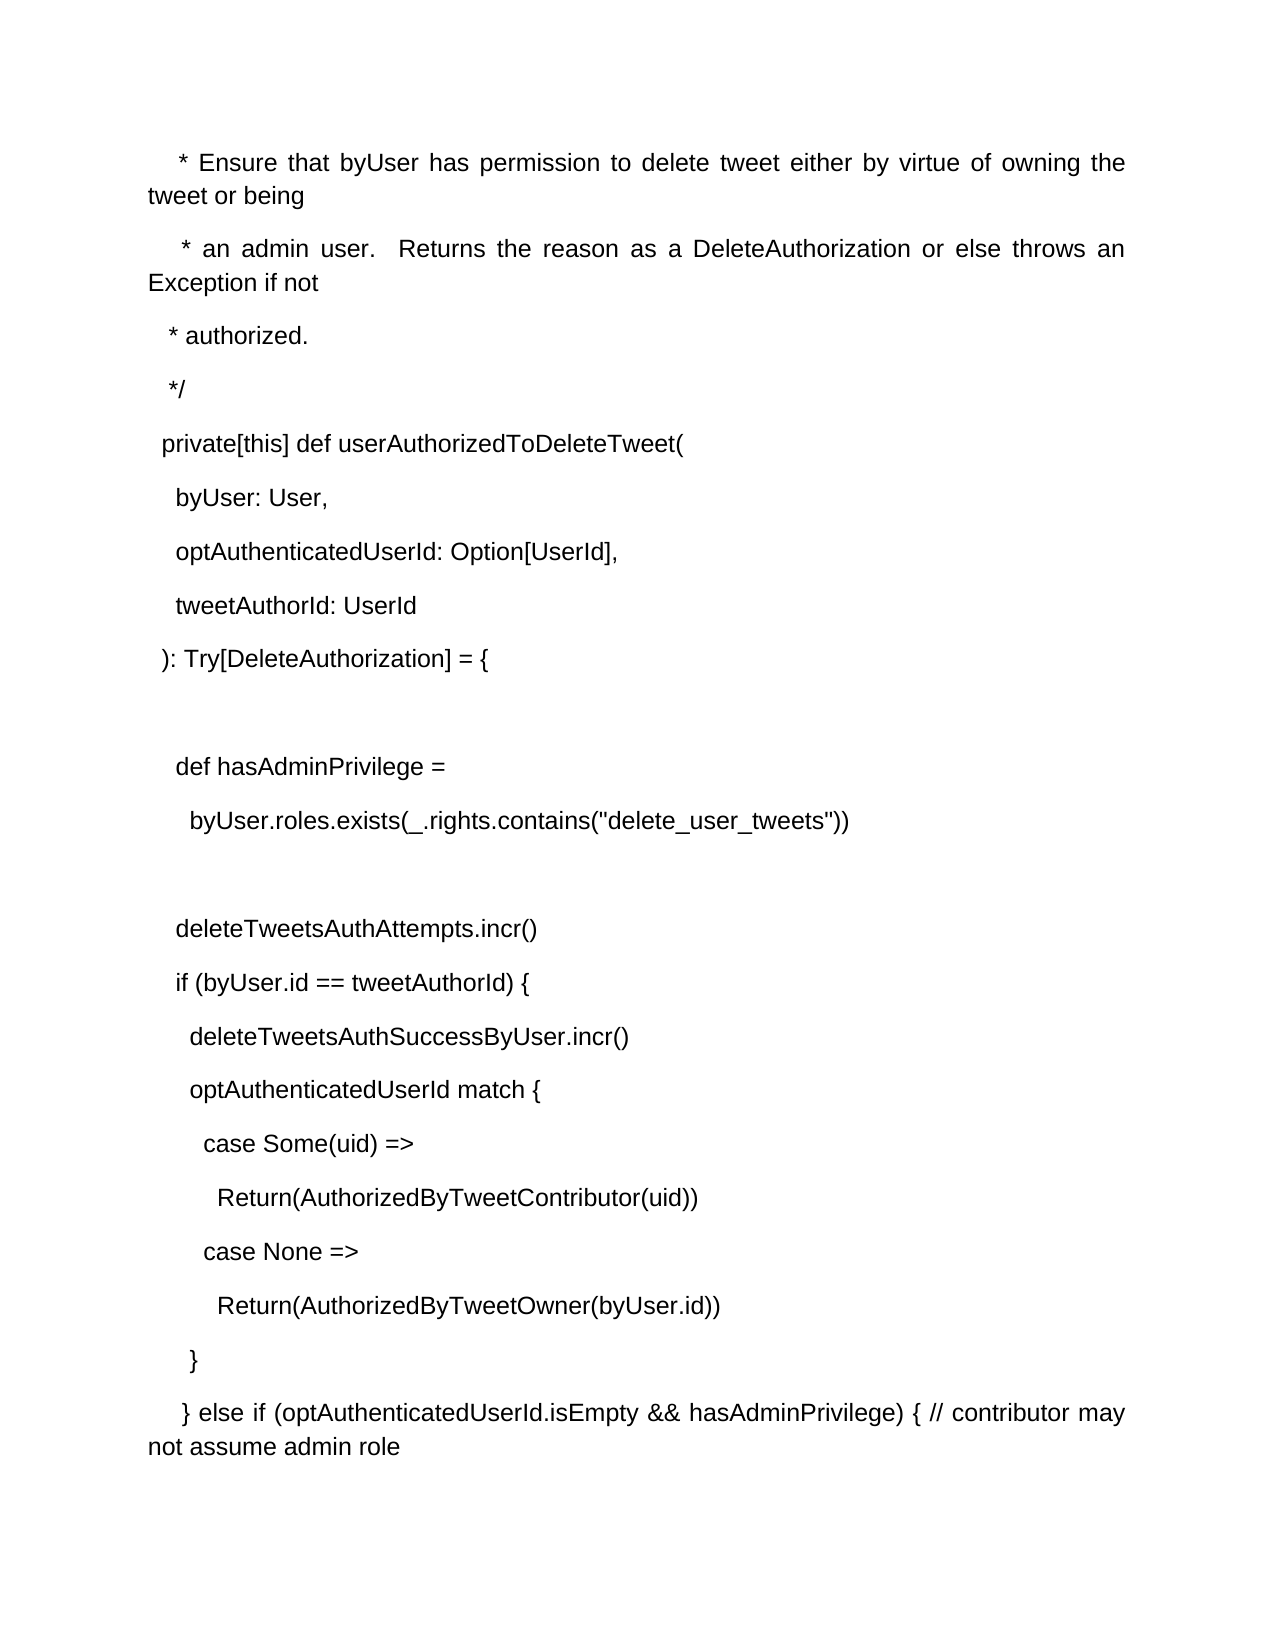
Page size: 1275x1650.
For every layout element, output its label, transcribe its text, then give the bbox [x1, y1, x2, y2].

text } else if (optAuthenticatedUserId.isEmpty && hasAdminPrivilege) { // contributor may not assume admin role [148, 1398, 1127, 1460]
text def hasAdminPrivilege = [148, 752, 1127, 781]
text case Some(uid) => [148, 1129, 1127, 1158]
text optAuthenticatedUserId: Option[UserId], [148, 537, 1127, 566]
text case None => [148, 1237, 1127, 1266]
text */ [148, 375, 1127, 404]
text Return(AuthorizedByTweetContributor(uid)) [148, 1183, 1127, 1212]
text deleteTweetsAuthAttempts.incr() [148, 914, 1127, 942]
text private[this] def userAuthorizedToDeleteTweet( [148, 429, 1127, 458]
text tweetAuthorId: UserId [148, 591, 1127, 619]
text Return(AuthorizedByTweetOwner(byUser.id)) [148, 1291, 1127, 1319]
text deleteTweetsAuthSuccessByUser.incr() [148, 1021, 1127, 1050]
text byUser: User, [148, 483, 1127, 512]
text if (byUser.id == tweetAuthorId) { [148, 968, 1127, 996]
text byUser.roles.exists(_.rights.contains("delete_user_tweets")) [148, 806, 1127, 835]
text * an admin user. Returns the reason as a DeleteAuthorization or else throws an Exception if not [148, 234, 1127, 296]
text } [148, 1344, 1127, 1373]
text * authorized. [148, 321, 1127, 350]
text optAuthenticatedUserId match { [148, 1075, 1127, 1104]
text ): Try[DeleteAuthorization] = { [148, 644, 1127, 673]
text * Ensure that byUser has permission to delete tweet either by virtue of owning the tweet or being [148, 148, 1127, 209]
